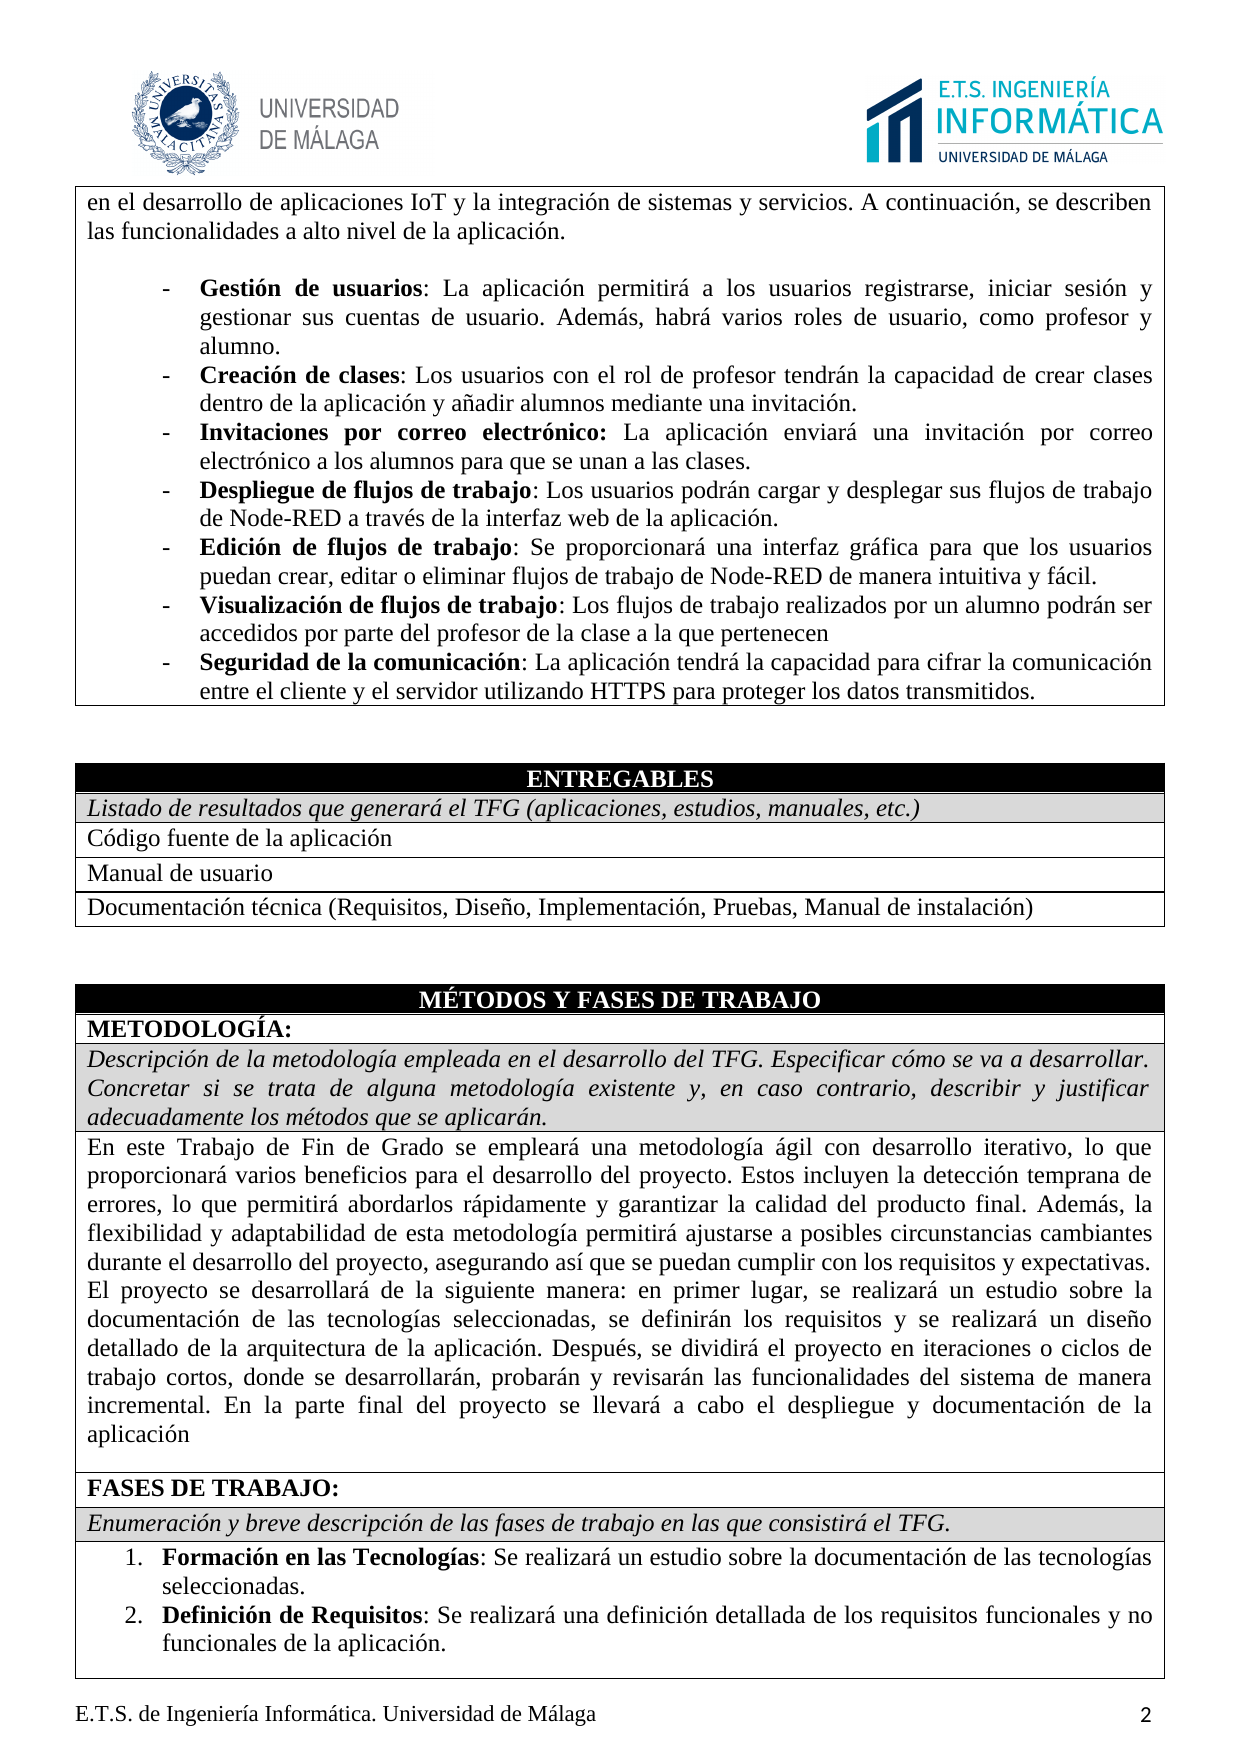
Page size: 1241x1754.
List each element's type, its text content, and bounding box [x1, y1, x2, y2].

table_header MÉTODOS Y FASES DE TRABAJO [76, 985, 1164, 1013]
table_header ENTREGABLES [76, 764, 1164, 792]
table_cell Código fuente de la aplicación [76, 823, 1164, 857]
table_cell En este Trabajo de Fin de Grado se empleará una metodología ágil con desarrollo iterativo, lo que proporcionará varios beneficios para el desarrollo del proyecto. Estos incluyen la detección temprana de errores, lo que permitirá abordarlos rápidamente y garantizar la calidad del producto final. Además, la flexibilidad y adaptabilidad de esta metodología permitirá ajustarse a posibles circunstancias cambiantes durante el desarrollo del proyecto, asegurando así que se puedan cumplir con los requisitos y expectativas. El proyecto se desarrollará de la siguiente manera: en primer lugar, se realizará un estudio sobre la documentación de las tecnologías seleccionadas, se definirán los requisitos y se realizará un diseño detallado de la arquitectura de la aplicación. Después, se dividirá el proyecto en iteraciones o ciclos de trabajo cortos, donde se desarrollarán, probarán y revisarán las funcionalidades del sistema de manera incremental. En la parte final del proyecto se llevará a cabo el despliegue y documentación de la aplicación [76, 1132, 1164, 1472]
picture [864, 75, 1167, 164]
table_cell FASES DE TRABAJO: [76, 1473, 1164, 1507]
table_cell Manual de usuario [76, 858, 1164, 891]
table_cell Listado de resultados que generará el TFG (aplicaciones, estudios, manuales, etc.) [76, 794, 1164, 822]
picture [131, 70, 436, 176]
table_cell METODOLOGÍA: [76, 1015, 1164, 1043]
table_cell Enumeración y breve descripción de las fases de trabajo en las que consistirá el TFG. [76, 1508, 1164, 1541]
table_cell Descripción de la metodología empleada en el desarrollo del TFG. Especificar cómo se va a desarrollar. Concretar si se trata de alguna metodología existente y, en caso contrario, describir y justificar adecuadamente los métodos que se aplicarán. [76, 1044, 1164, 1131]
table_cell Documentación técnica (Requisitos, Diseño, Implementación, Pruebas, Manual de instalación) [76, 893, 1164, 926]
